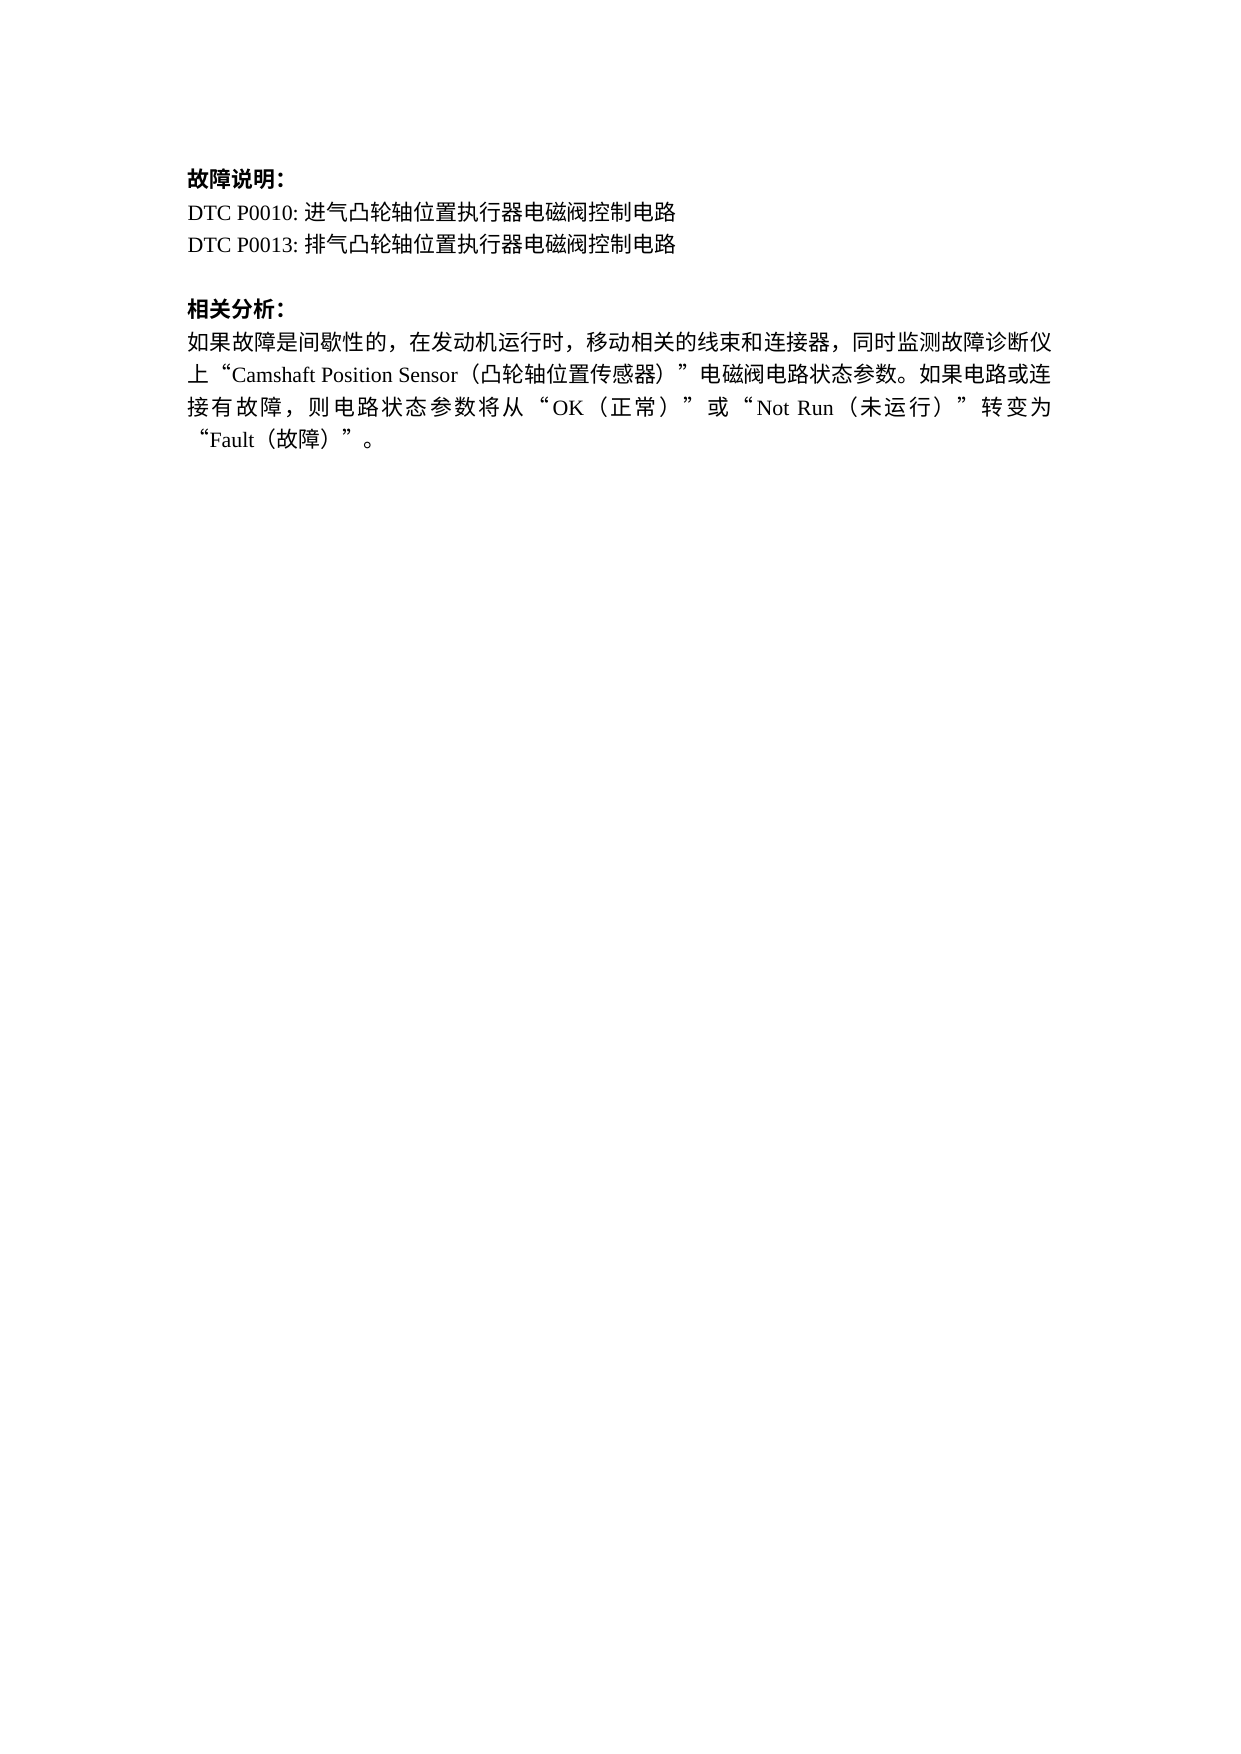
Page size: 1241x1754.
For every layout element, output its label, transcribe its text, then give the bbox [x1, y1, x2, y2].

text 相关分析： [187, 292, 1053, 324]
text DTC P0013: 排气凸轮轴位置执行器电磁阀控制电路 [187, 227, 1053, 259]
text 如果故障是间歇性的，在发动机运行时，移动相关的线束和连接器，同时监测故障诊断仪上“Camshaft Position Sensor（凸轮轴位置传感器）”电磁阀电路状态参数。如果电路或连接有故障，则电路状态参数将从“OK（正常）”或“Not Run（未运行）”转变为“Fault（故障）”。 [187, 324, 1053, 454]
text DTC P0010: 进气凸轮轴位置执行器电磁阀控制电路 [187, 194, 1053, 227]
text 故障说明： [187, 162, 1053, 194]
